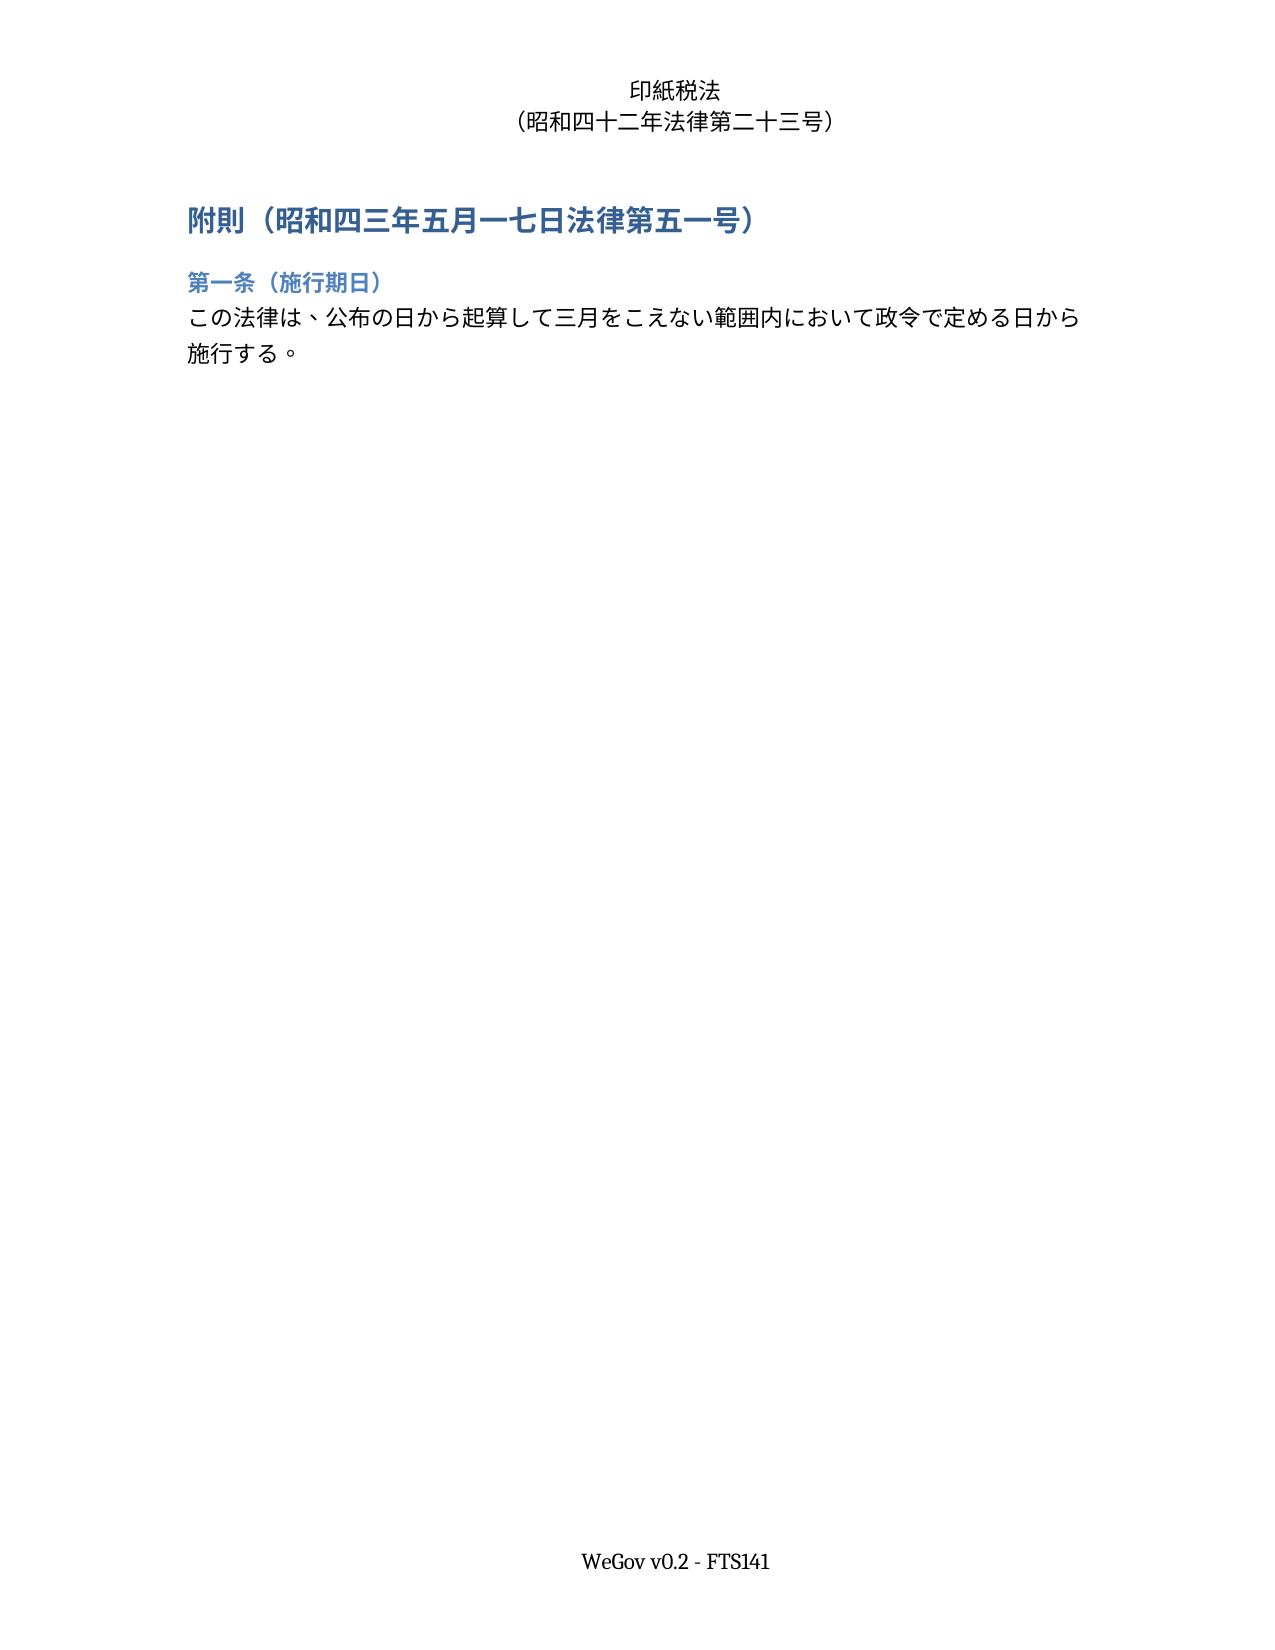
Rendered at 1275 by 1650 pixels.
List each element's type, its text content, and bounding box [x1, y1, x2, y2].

text この法律は、公布の日から起算して三月をこえない範囲内において政令で定める日から施行する。 [187, 302, 1087, 369]
subtitle 第一条（施行期日） [187, 266, 1087, 298]
subtitle 附則（昭和四三年五月一七日法律第五一号） [187, 200, 1087, 240]
